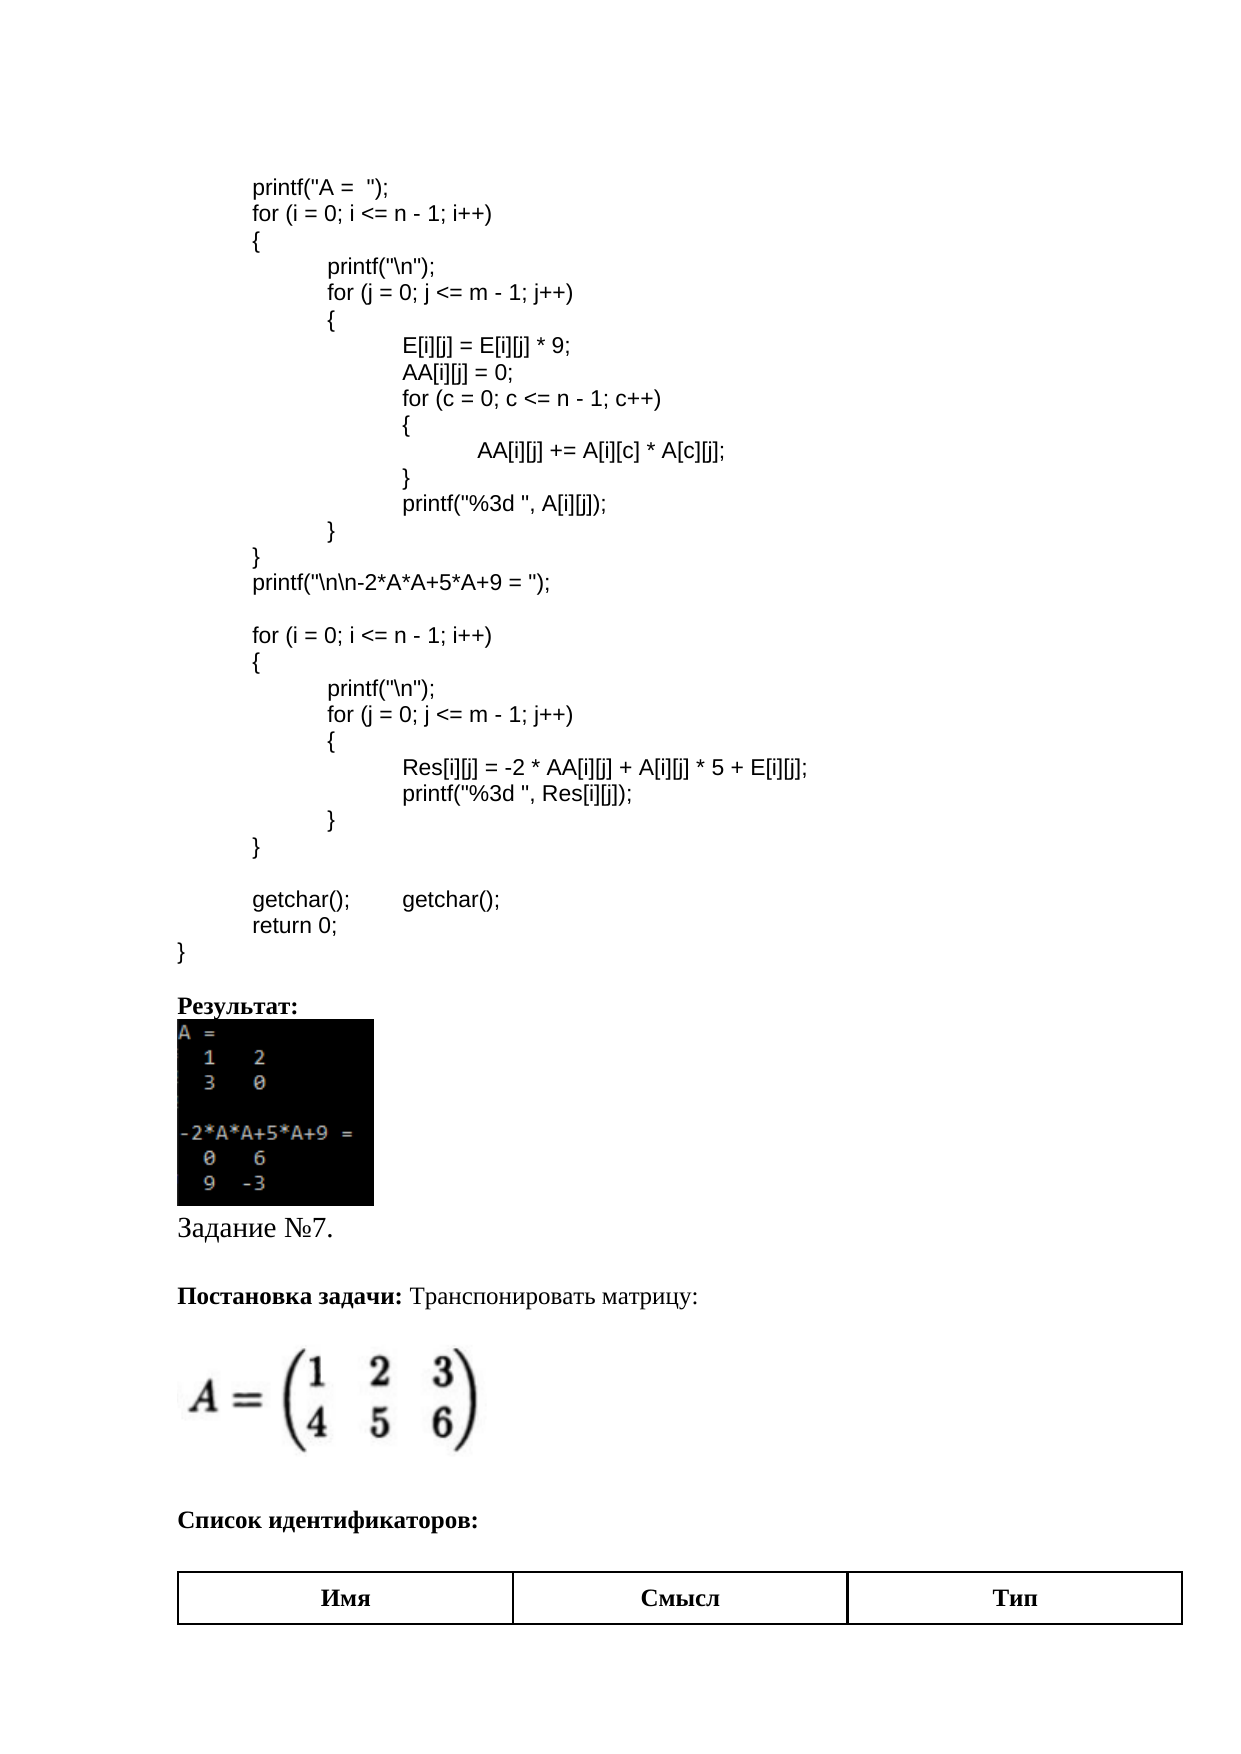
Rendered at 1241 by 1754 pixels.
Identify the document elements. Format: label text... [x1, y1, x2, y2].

text AA[i][j] += A[i][c] * A[c][j]; [177, 437, 1181, 464]
text } [177, 464, 1181, 490]
text { [177, 648, 1181, 675]
text } [177, 938, 1181, 964]
text printf("%3d ", Res[i][j]); [177, 780, 1181, 806]
text for (j = 0; j <= m - 1; j++) [177, 279, 1181, 306]
text printf("A = "); [177, 174, 1181, 200]
text } [177, 806, 1181, 833]
text getchar(); getchar(); [177, 886, 1181, 912]
text printf("\n\n-2*A*A+5*A+9 = "); [177, 569, 1181, 596]
text { [177, 306, 1181, 332]
text Задание №7. [177, 1210, 1181, 1243]
text return 0; [177, 912, 1181, 938]
text for (j = 0; j <= m - 1; j++) [177, 701, 1181, 727]
text Список идентификаторов: [177, 1505, 1181, 1534]
text for (i = 0; i <= n - 1; i++) [177, 200, 1181, 227]
text { [177, 411, 1181, 437]
table_header Имя [179, 1573, 512, 1623]
picture [177, 1314, 490, 1468]
text printf("%3d ", A[i][j]); [177, 490, 1181, 517]
text printf("\n"); [177, 253, 1181, 279]
text } [177, 833, 1181, 859]
text AA[i][j] = 0; [177, 358, 1181, 385]
text E[i][j] = E[i][j] * 9; [177, 332, 1181, 358]
text { [177, 727, 1181, 754]
text Постановка задачи: Транспонировать матрицу: [177, 1248, 1181, 1310]
text } [177, 543, 1181, 569]
text printf("\n"); [177, 675, 1181, 701]
table_header Смысл [514, 1573, 846, 1623]
table_header Тип [849, 1573, 1181, 1623]
text for (i = 0; i <= n - 1; i++) [177, 622, 1181, 648]
text Res[i][j] = -2 * AA[i][j] + A[i][j] * 5 + E[i][j]; [177, 754, 1181, 780]
text for (c = 0; c <= n - 1; c++) [177, 385, 1181, 411]
text { [177, 227, 1181, 253]
text } [177, 517, 1181, 543]
picture [177, 1019, 374, 1206]
text Результат: [177, 991, 1181, 1020]
